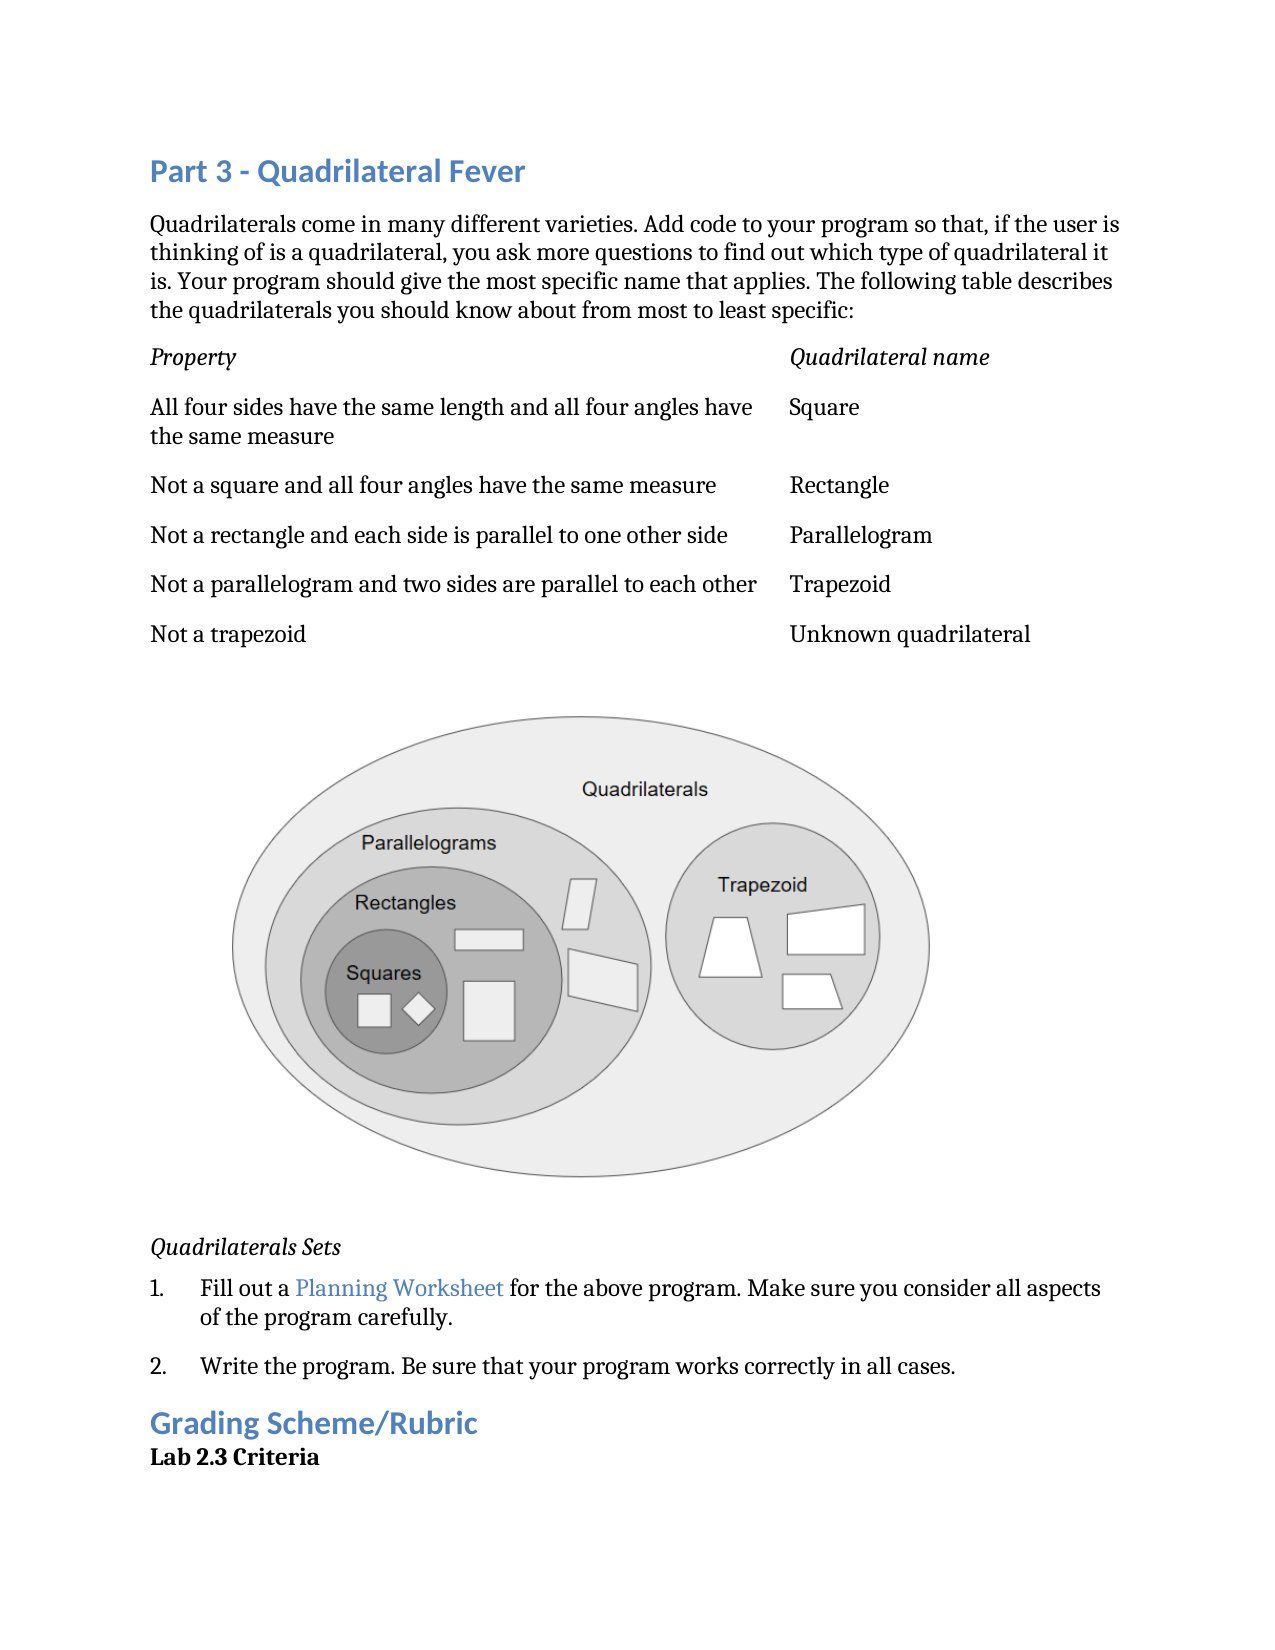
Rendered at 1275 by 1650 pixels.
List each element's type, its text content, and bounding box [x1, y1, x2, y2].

subtitle Part 3 - Quadrilateral Fever [150, 150, 1125, 191]
text Quadrilaterals come in many different varieties. Add code to your program so that, if the user is thinking of is a quadrilateral, you ask more questions to find out which type of quadrilateral it is. Your program should give the most specific name that applies. The following table describes the quadrilaterals you should know about from most to least specific: [150, 209, 1125, 324]
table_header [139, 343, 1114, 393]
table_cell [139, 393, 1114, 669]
subtitle Grading Scheme/Rubric [150, 1402, 1125, 1442]
text Quadrilaterals Sets [150, 1233, 1125, 1261]
list Fill out a Planning Worksheet for the above program. Make sure you consider all aspects of the program carefully. [150, 1274, 1125, 1331]
picture [168, 669, 975, 1212]
list Write the program. Be sure that your program works correctly in all cases. [150, 1352, 1125, 1381]
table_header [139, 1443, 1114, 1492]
